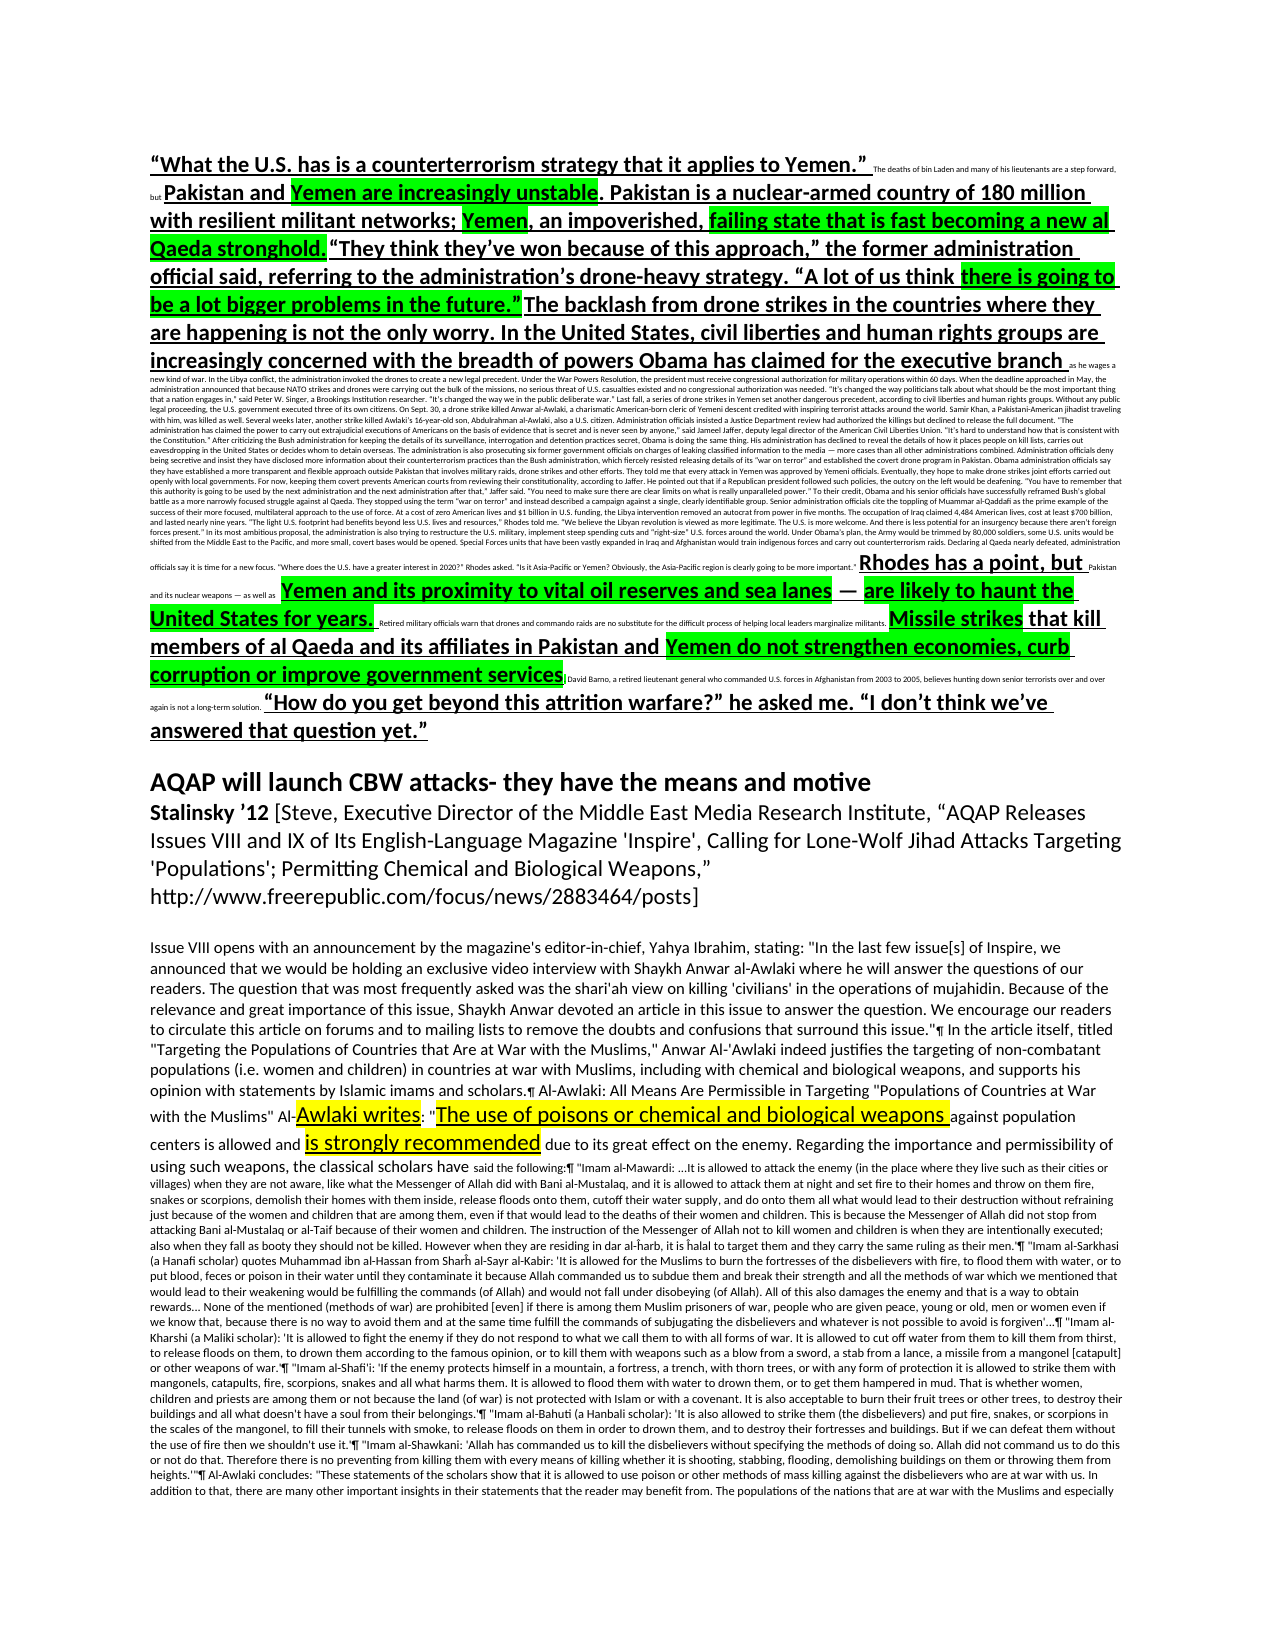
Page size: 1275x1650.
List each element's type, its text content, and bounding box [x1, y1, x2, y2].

text Stalinsky ’12 [Steve, Executive Director of the Middle East Media Research Institute, “AQAP Releases Issues VIII and IX of Its English-Language Magazine 'Inspire', Calling for Lone-Wolf Jihad Attacks Targeting 'Populations'; Permitting Chemical and Biological Weapons,” http://www.freerepublic.com/focus/news/2883464/posts] [150, 798, 1125, 910]
text AQAP will launch CBW attacks- they have the means and motive [150, 765, 1125, 798]
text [150, 150, 1125, 744]
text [150, 938, 1125, 1498]
